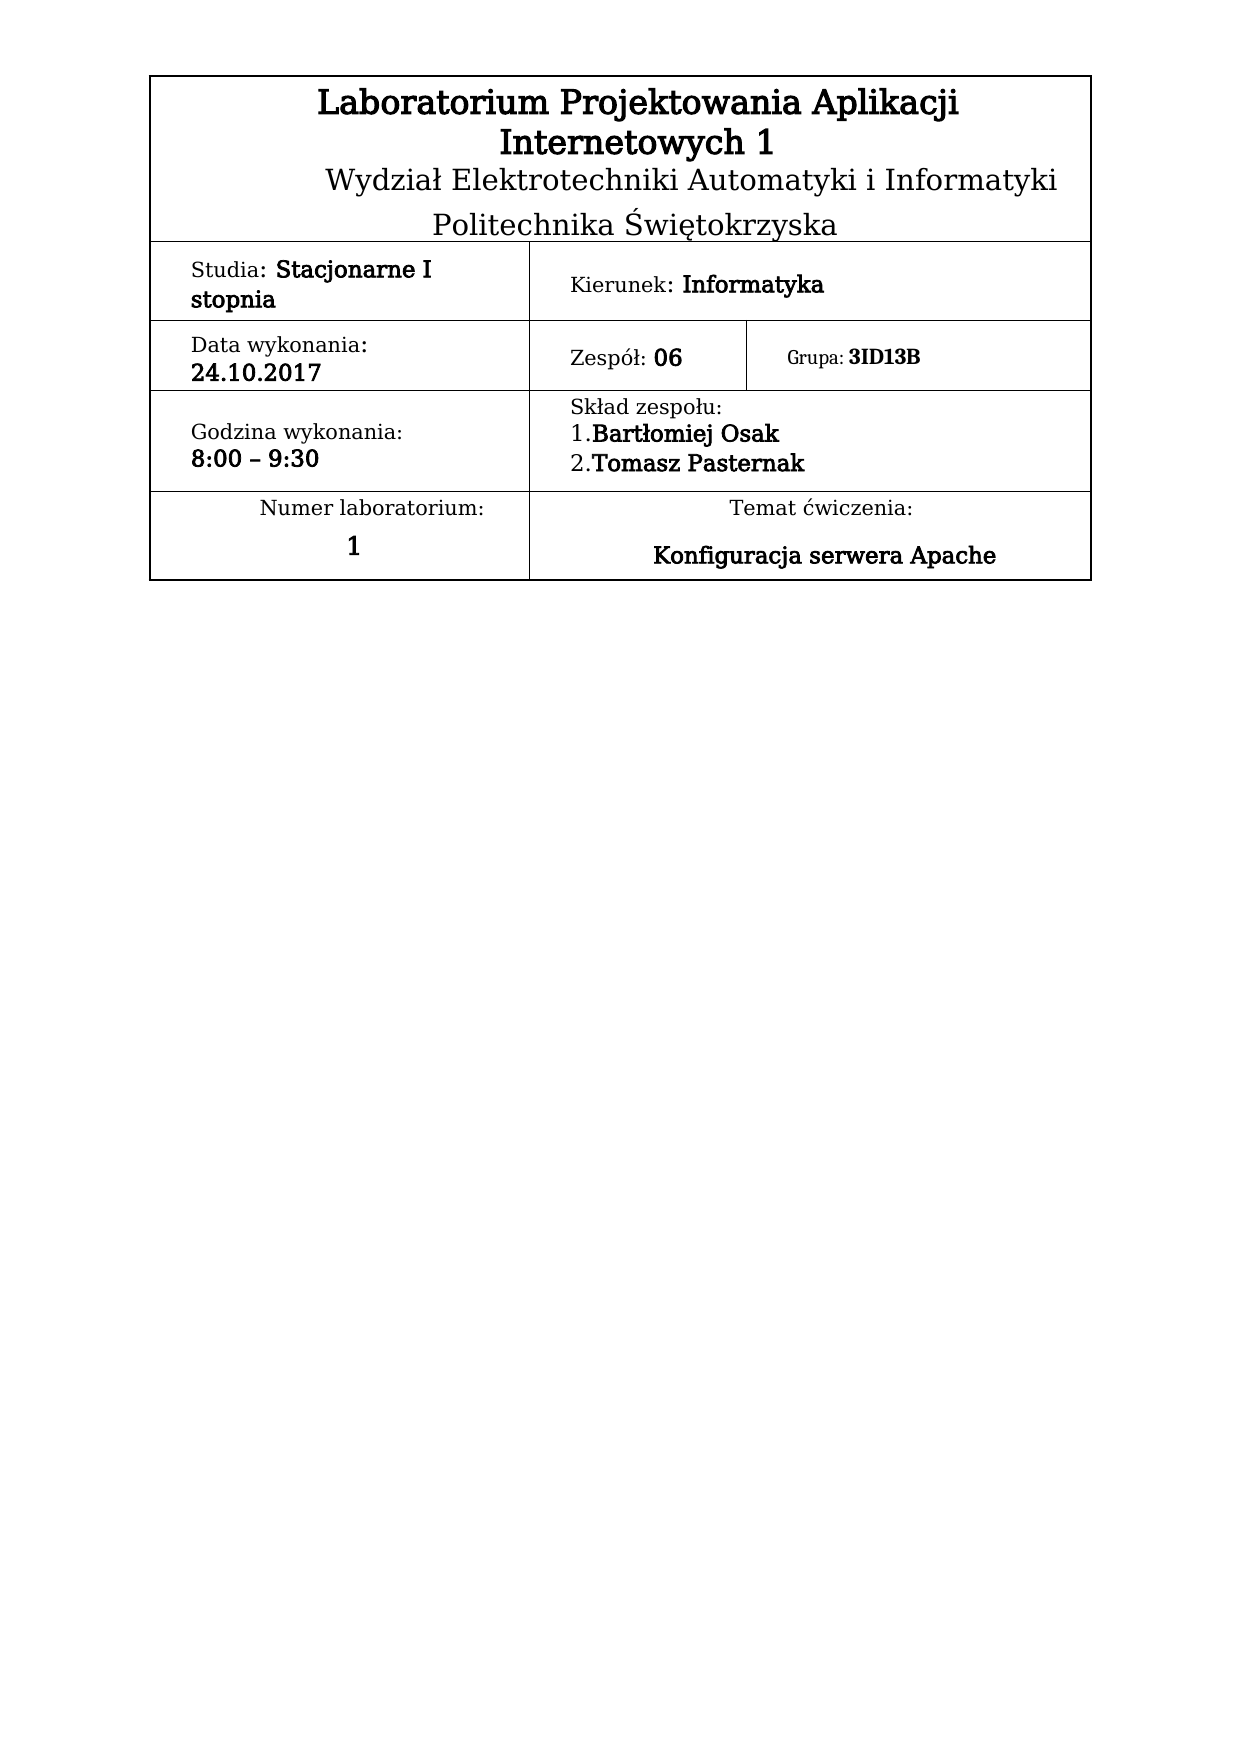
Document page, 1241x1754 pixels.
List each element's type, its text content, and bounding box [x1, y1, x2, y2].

table_cell Temat ćwiczenia: [530, 492, 1090, 526]
table_cell Grupa: 3ID13B [747, 321, 1090, 389]
table_cell Godzina wykonania: 8:00 – 9:30 [151, 391, 529, 491]
table_cell Studia: Stacjonarne I stopnia [151, 242, 529, 320]
table_cell Zespół: 06 [530, 321, 746, 389]
table_cell Skład zespołu: Bartłomiej Osak Tomasz Pasternak [530, 391, 1090, 491]
table_cell 1 [151, 526, 529, 579]
table_cell Konfiguracja serwera Apache [530, 526, 1090, 579]
table_header Laboratorium Projektowania Aplikacji Internetowych 1 Wydział Elektrotechniki Automatyki i Informatyki Politechnika Świętokrzyska [151, 77, 1090, 241]
table_cell Numer laboratorium: [151, 492, 529, 526]
table_cell Data wykonania: 24.10.2017 [151, 321, 529, 389]
table_cell Kierunek: Informatyka [530, 242, 1090, 320]
